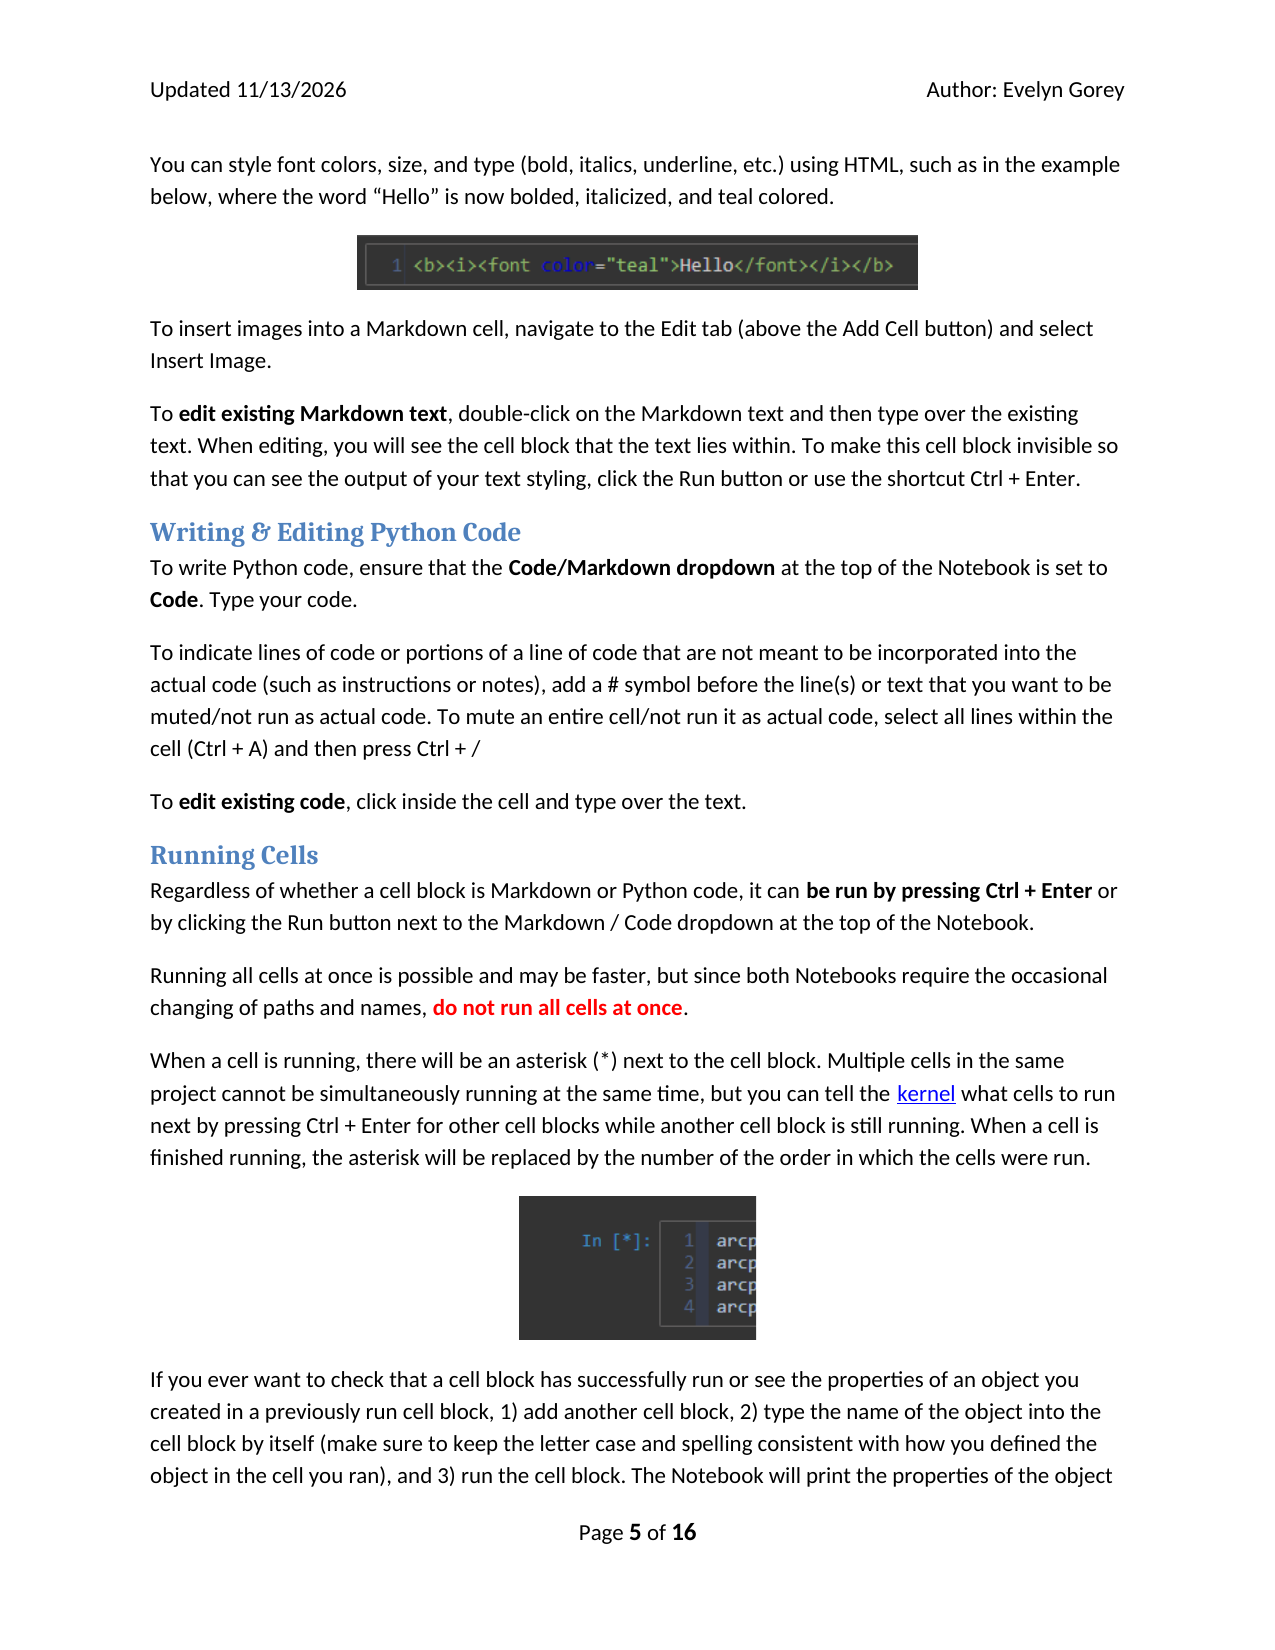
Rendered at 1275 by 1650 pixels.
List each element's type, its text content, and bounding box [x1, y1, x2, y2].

subtitle Running Cells [150, 840, 1125, 872]
text To write Python code, ensure that the Code/Markdown dropdown at the top of the Notebook is set to Code. Type your code. [150, 553, 1125, 613]
text To indicate lines of code or portions of a line of code that are not meant to be incorporated into the actual code (such as instructions or notes), add a # symbol before the line(s) or text that you want to be muted/not run as actual code. To mute an entire cell/not run it as actual code, select all lines within the cell (Ctrl + A) and then press Ctrl + / [150, 638, 1125, 762]
text You can style font colors, size, and type (bold, italics, underline, etc.) using HTML, such as in the example below, where the word “Hello” is now bolded, italicized, and teal colored. [150, 150, 1125, 210]
text To edit existing Markdown text, double-click on the Markdown text and then type over the existing text. When editing, you will see the cell block that the text lies within. To make this cell block invisible so that you can see the output of your text styling, click the Run button or use the shortcut Ctrl + Enter. [150, 399, 1125, 492]
text To edit existing code, click inside the cell and type over the text. [150, 787, 1125, 815]
picture [519, 1196, 757, 1340]
text Running all cells at once is possible and may be faster, but since both Notebooks require the occasional changing of paths and names, do not run all cells at once. [150, 961, 1125, 1022]
text To insert images into a Markdown cell, navigate to the Edit tab (above the Add Cell button) and select Insert Image. [150, 314, 1125, 374]
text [150, 1365, 1125, 1489]
picture [357, 235, 918, 290]
text Regardless of whether a cell block is Markdown or Python code, it can be run by pressing Ctrl + Enter or by clicking the Run button next to the Markdown / Code dropdown at the top of the Notebook. [150, 876, 1125, 936]
text When a cell is running, there will be an asterisk (*) next to the cell block. Multiple cells in the same project cannot be simultaneously running at the same time, but you can tell the kernel what cells to run next by pressing Ctrl + Enter for other cell blocks while another cell block is still running. When a cell is finished running, the asterisk will be replaced by the number of the order in which the cells were run. [150, 1047, 1125, 1171]
subtitle Writing & Editing Python Code [150, 517, 1125, 548]
